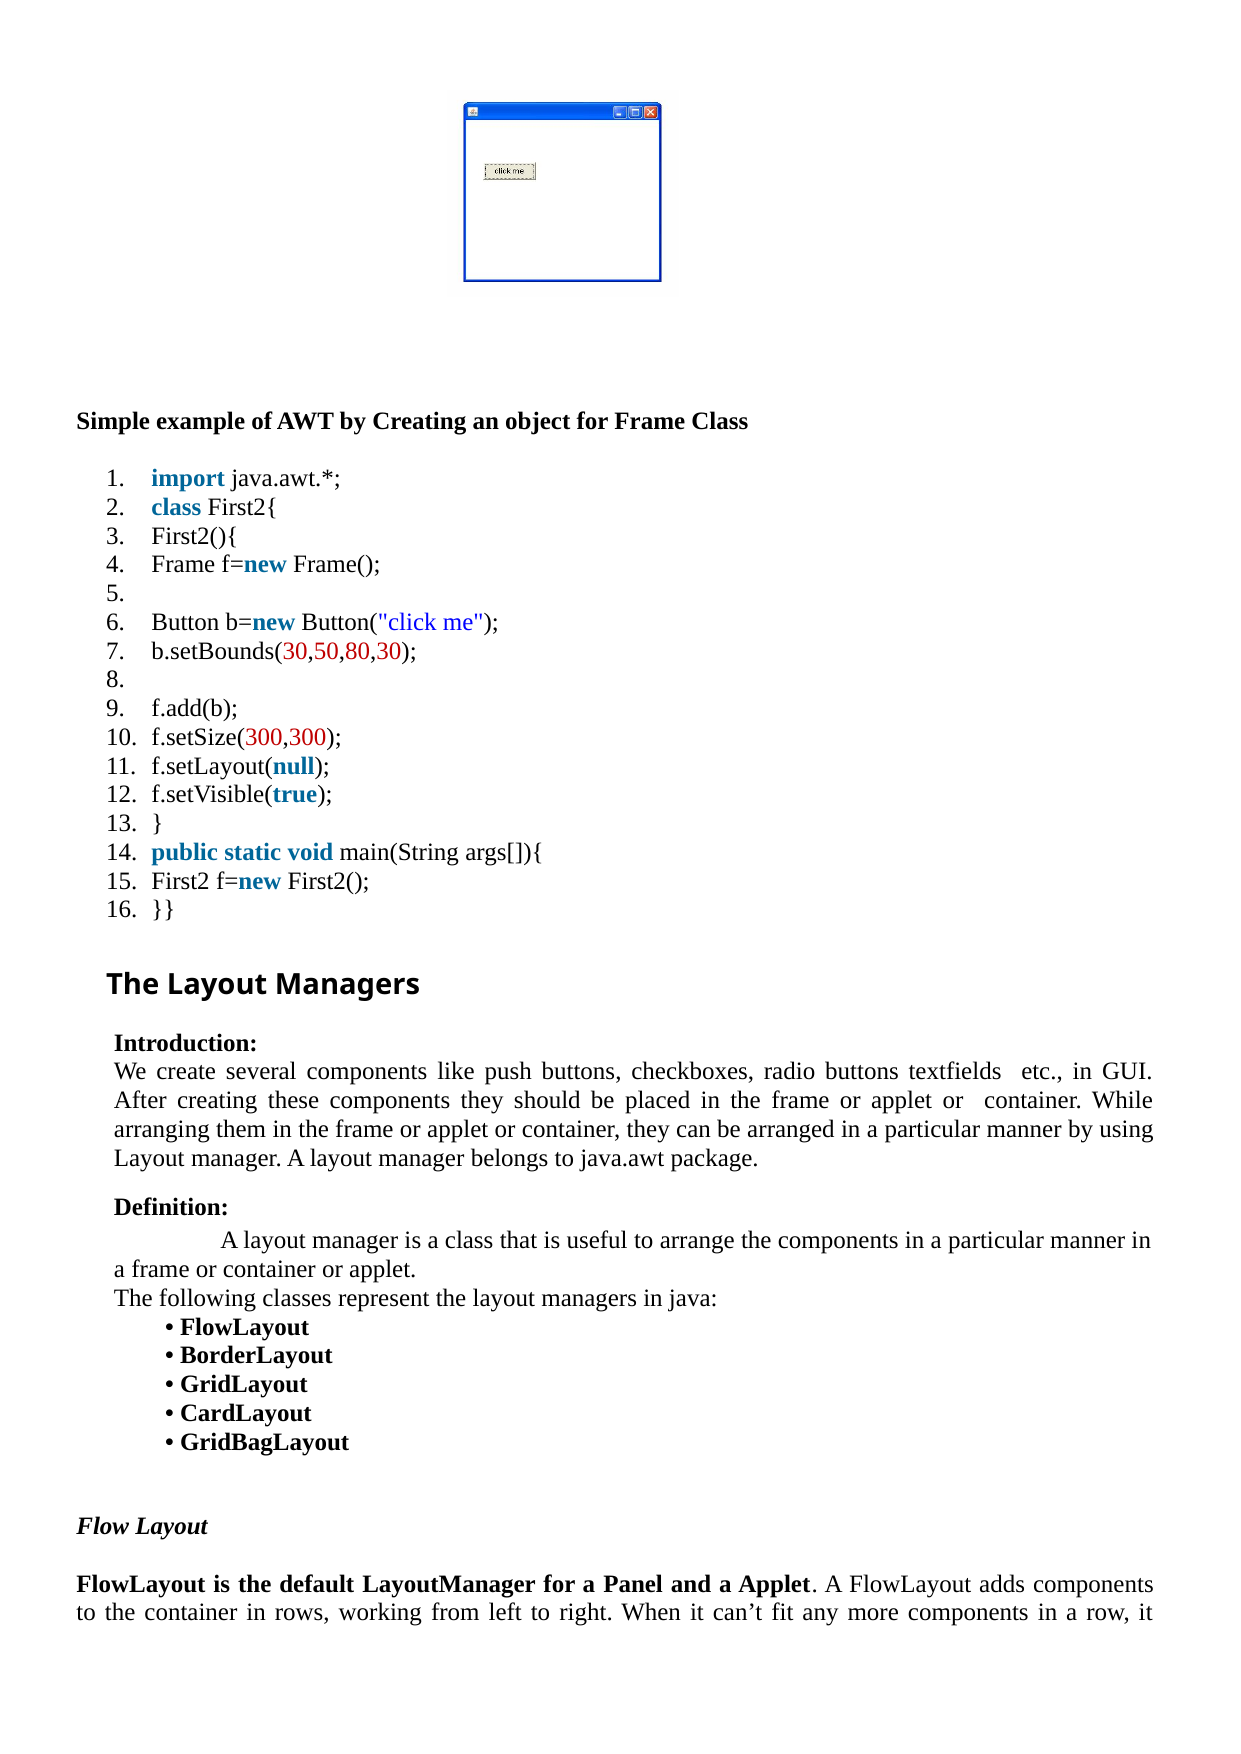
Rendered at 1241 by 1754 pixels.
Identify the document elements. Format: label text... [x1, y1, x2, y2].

text The Layout Managers [76, 963, 1154, 1003]
text Flow Layout [76, 1511, 1154, 1540]
picture [447, 90, 784, 320]
subtitle Introduction: [114, 1028, 1154, 1056]
list First2(){ [76, 521, 1154, 549]
text • FlowLayout [165, 1312, 1154, 1340]
text • GridBagLayout [165, 1427, 1154, 1455]
text • GridLayout [165, 1369, 1154, 1398]
list f.add(b); [76, 693, 1154, 722]
list Frame f=new Frame(); [76, 549, 1154, 578]
list } [76, 808, 1154, 837]
list First2 f=new First2(); [76, 866, 1154, 894]
list b.setBounds(30,50,80,30); [76, 636, 1154, 664]
text A layout manager is a class that is useful to arrange the components in a particular manner in a frame or container or applet. [114, 1225, 1154, 1283]
list import java.awt.*; [76, 463, 1154, 492]
list }} [76, 894, 1154, 923]
text We create several components like push buttons, checkboxes, radio buttons textfields etc., in GUI. After creating these components they should be placed in the frame or applet or container. While arranging them in the frame or applet or container, they can be arranged in a particular manner by using Layout manager. A layout manager belongs to java.awt package. [114, 1056, 1154, 1171]
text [76, 1569, 1154, 1626]
text • CardLayout [165, 1398, 1154, 1427]
list f.setVisible(true); [76, 779, 1154, 808]
subtitle Definition: [114, 1192, 1154, 1221]
list public static void main(String args[]){ [76, 837, 1154, 866]
list f.setLayout(null); [76, 751, 1154, 779]
text • BorderLayout [165, 1340, 1154, 1369]
list class First2{ [76, 492, 1154, 521]
text The following classes represent the layout managers in java: [114, 1283, 1154, 1312]
list Button b=new Button("click me"); [76, 607, 1154, 636]
list f.setSize(300,300); [76, 722, 1154, 751]
text Simple example of AWT by Creating an object for Frame Class [76, 406, 1154, 434]
